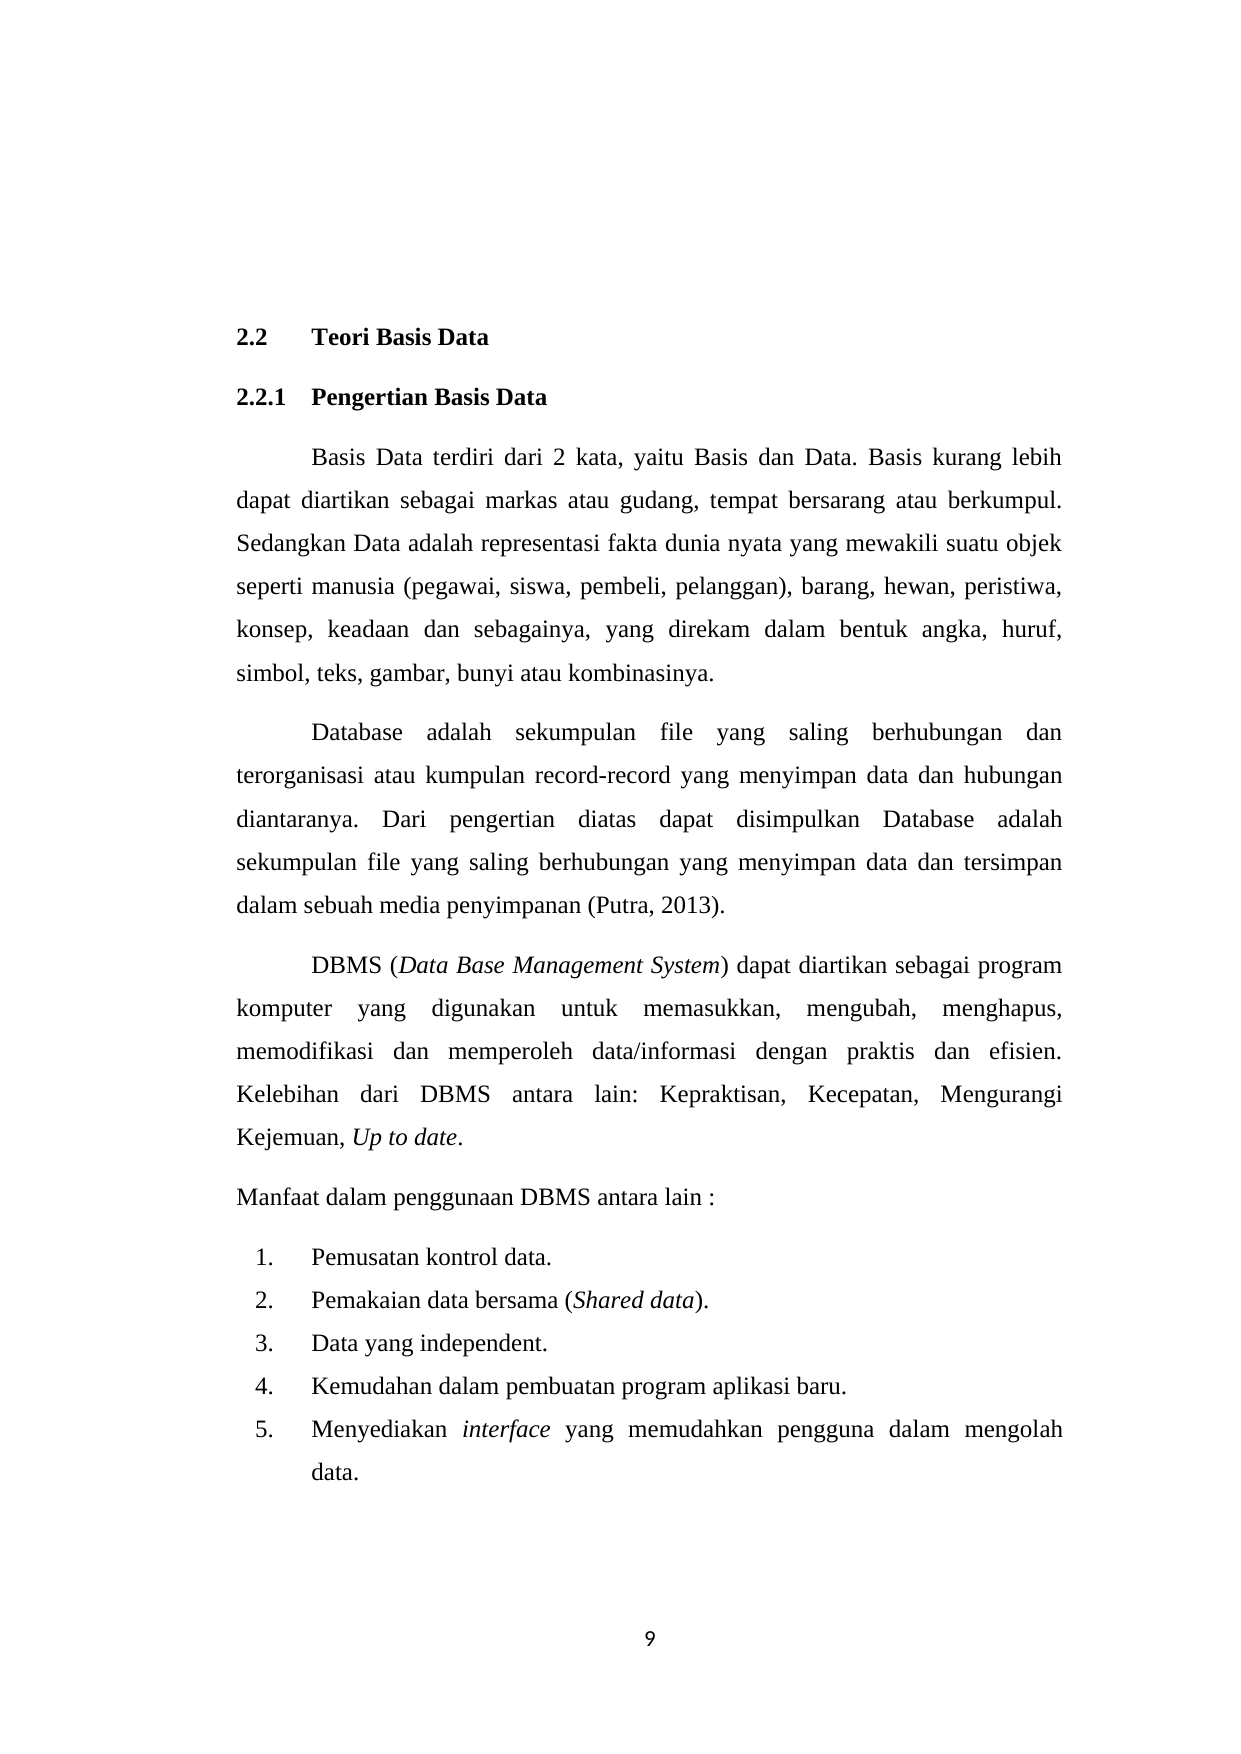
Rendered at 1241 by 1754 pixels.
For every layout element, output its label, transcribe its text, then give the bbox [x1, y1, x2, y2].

text Manfaat dalam penggunaan DBMS antara lain : [236, 1182, 1063, 1211]
list Pemakaian data bersama (Shared data). [274, 1285, 1063, 1314]
text Database adalah sekumpulan file yang saling berhubungan dan terorganisasi atau kumpulan record-record yang menyimpan data dan hubungan diantaranya. Dari pengertian diatas dapat disimpulkan Database adalah sekumpulan file yang saling berhubungan yang menyimpan data dan tersimpan dalam sebuah media penyimpanan (Putra, 2013). [236, 717, 1063, 919]
list Pemusatan kontrol data. [274, 1242, 1063, 1271]
list Menyediakan interface yang memudahkan pengguna dalam mengolah data. [274, 1414, 1063, 1486]
list Kemudahan dalam pembuatan program aplikasi baru. [274, 1371, 1063, 1400]
text Basis Data terdiri dari 2 kata, yaitu Basis dan Data. Basis kurang lebih dapat diartikan sebagai markas atau gudang, tempat bersarang atau berkumpul. Sedangkan Data adalah representasi fakta dunia nyata yang mewakili suatu objek seperti manusia (pegawai, siswa, pembeli, pelanggan), barang, hewan, peristiwa, konsep, keadaan dan sebagainya, yang direkam dalam bentuk angka, huruf, simbol, teks, gambar, bunyi atau kombinasinya. [236, 442, 1063, 686]
text 2.2 Teori Basis Data [236, 322, 1063, 351]
text 2.2.1 Pengertian Basis Data [236, 382, 1063, 411]
text DBMS (Data Base Management System) dapat diartikan sebagai program komputer yang digunakan untuk memasukkan, mengubah, menghapus, memodifikasi dan memperoleh data/informasi dengan praktis dan efisien. Kelebihan dari DBMS antara lain: Kepraktisan, Kecepatan, Mengurangi Kejemuan, Up to date. [236, 950, 1063, 1151]
list Data yang independent. [274, 1328, 1063, 1357]
